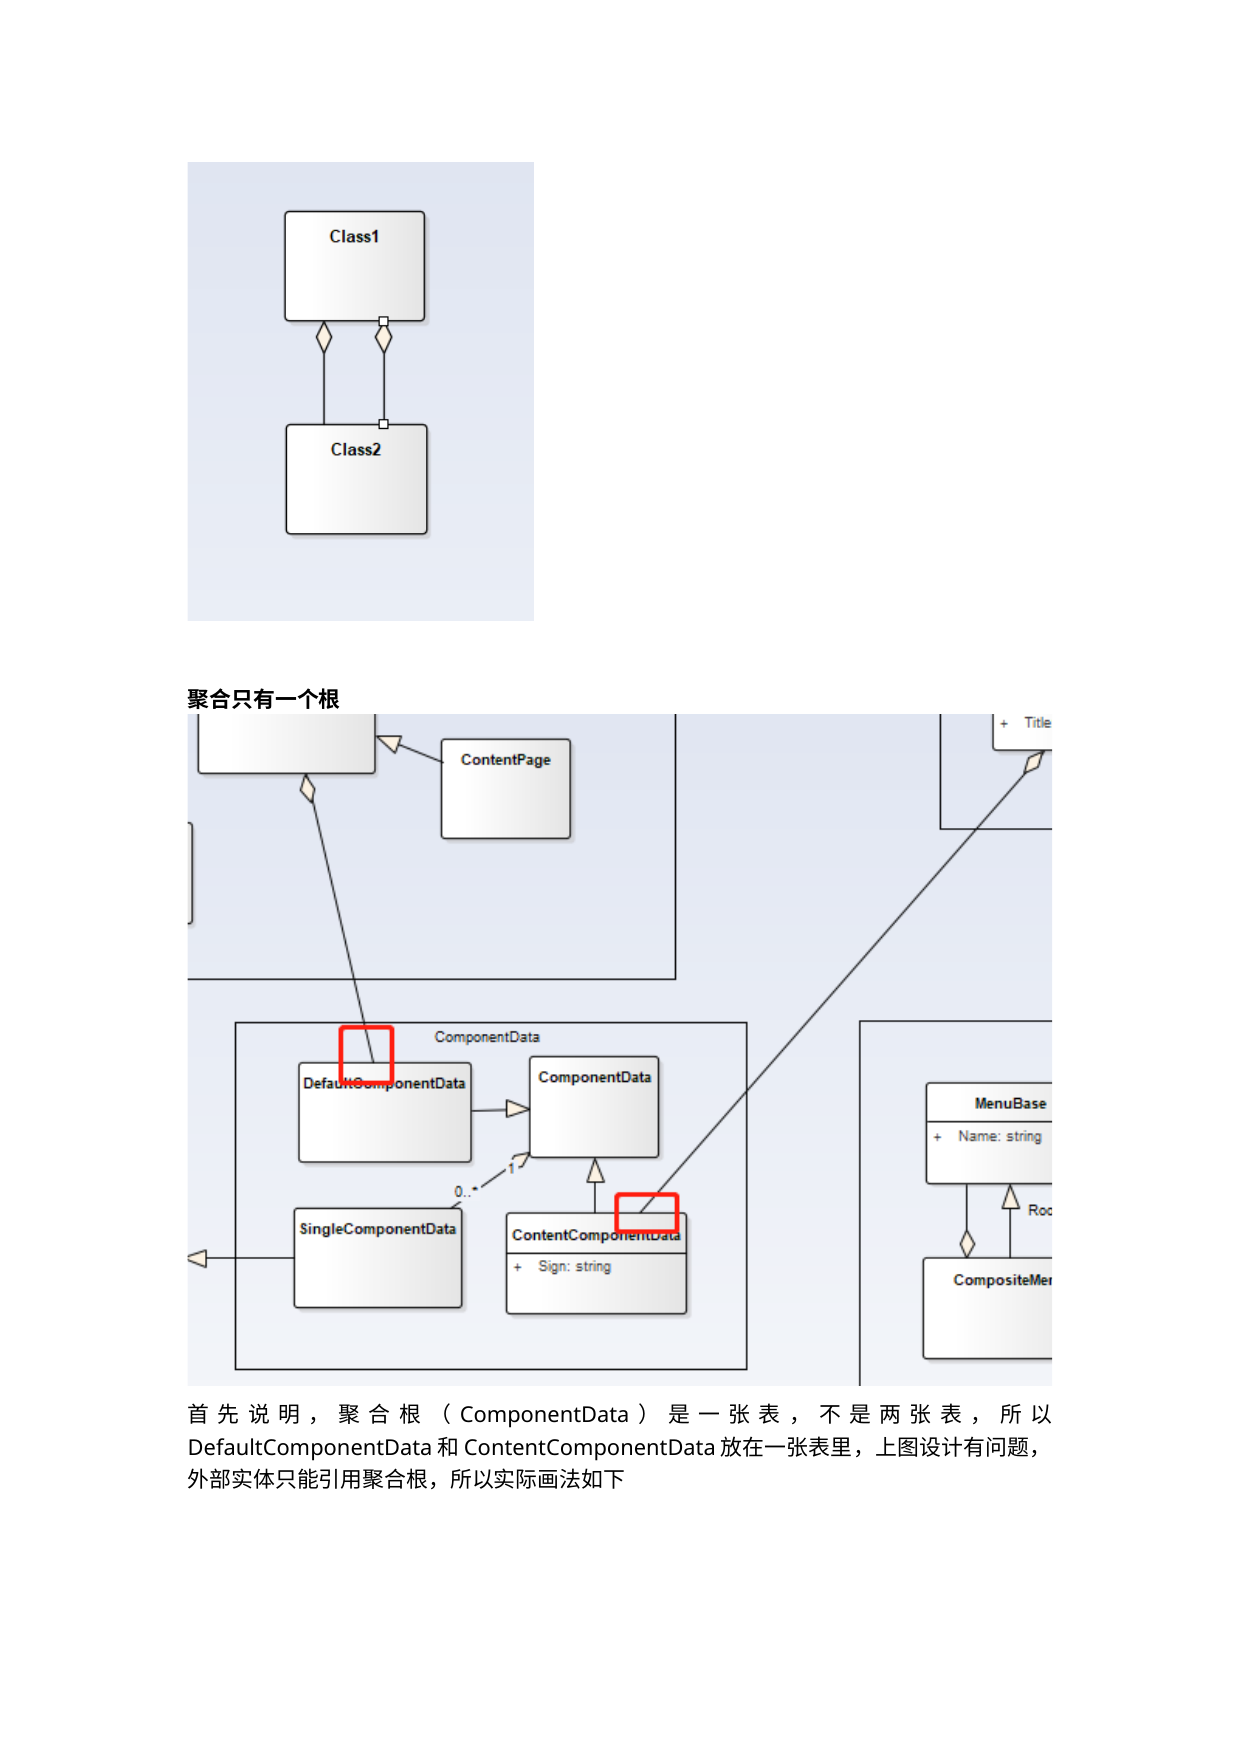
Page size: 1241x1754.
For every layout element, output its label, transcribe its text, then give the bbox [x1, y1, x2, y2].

picture [187, 162, 534, 621]
picture [187, 714, 1053, 1386]
text 首先说明，聚合根（ComponentData）是一张表，不是两张表，所以DefaultComponentData和ContentComponentData放在一张表里，上图设计有问题，外部实体只能引用聚合根，所以实际画法如下 [187, 1397, 1053, 1494]
text 聚合只有一个根 [187, 682, 1053, 714]
